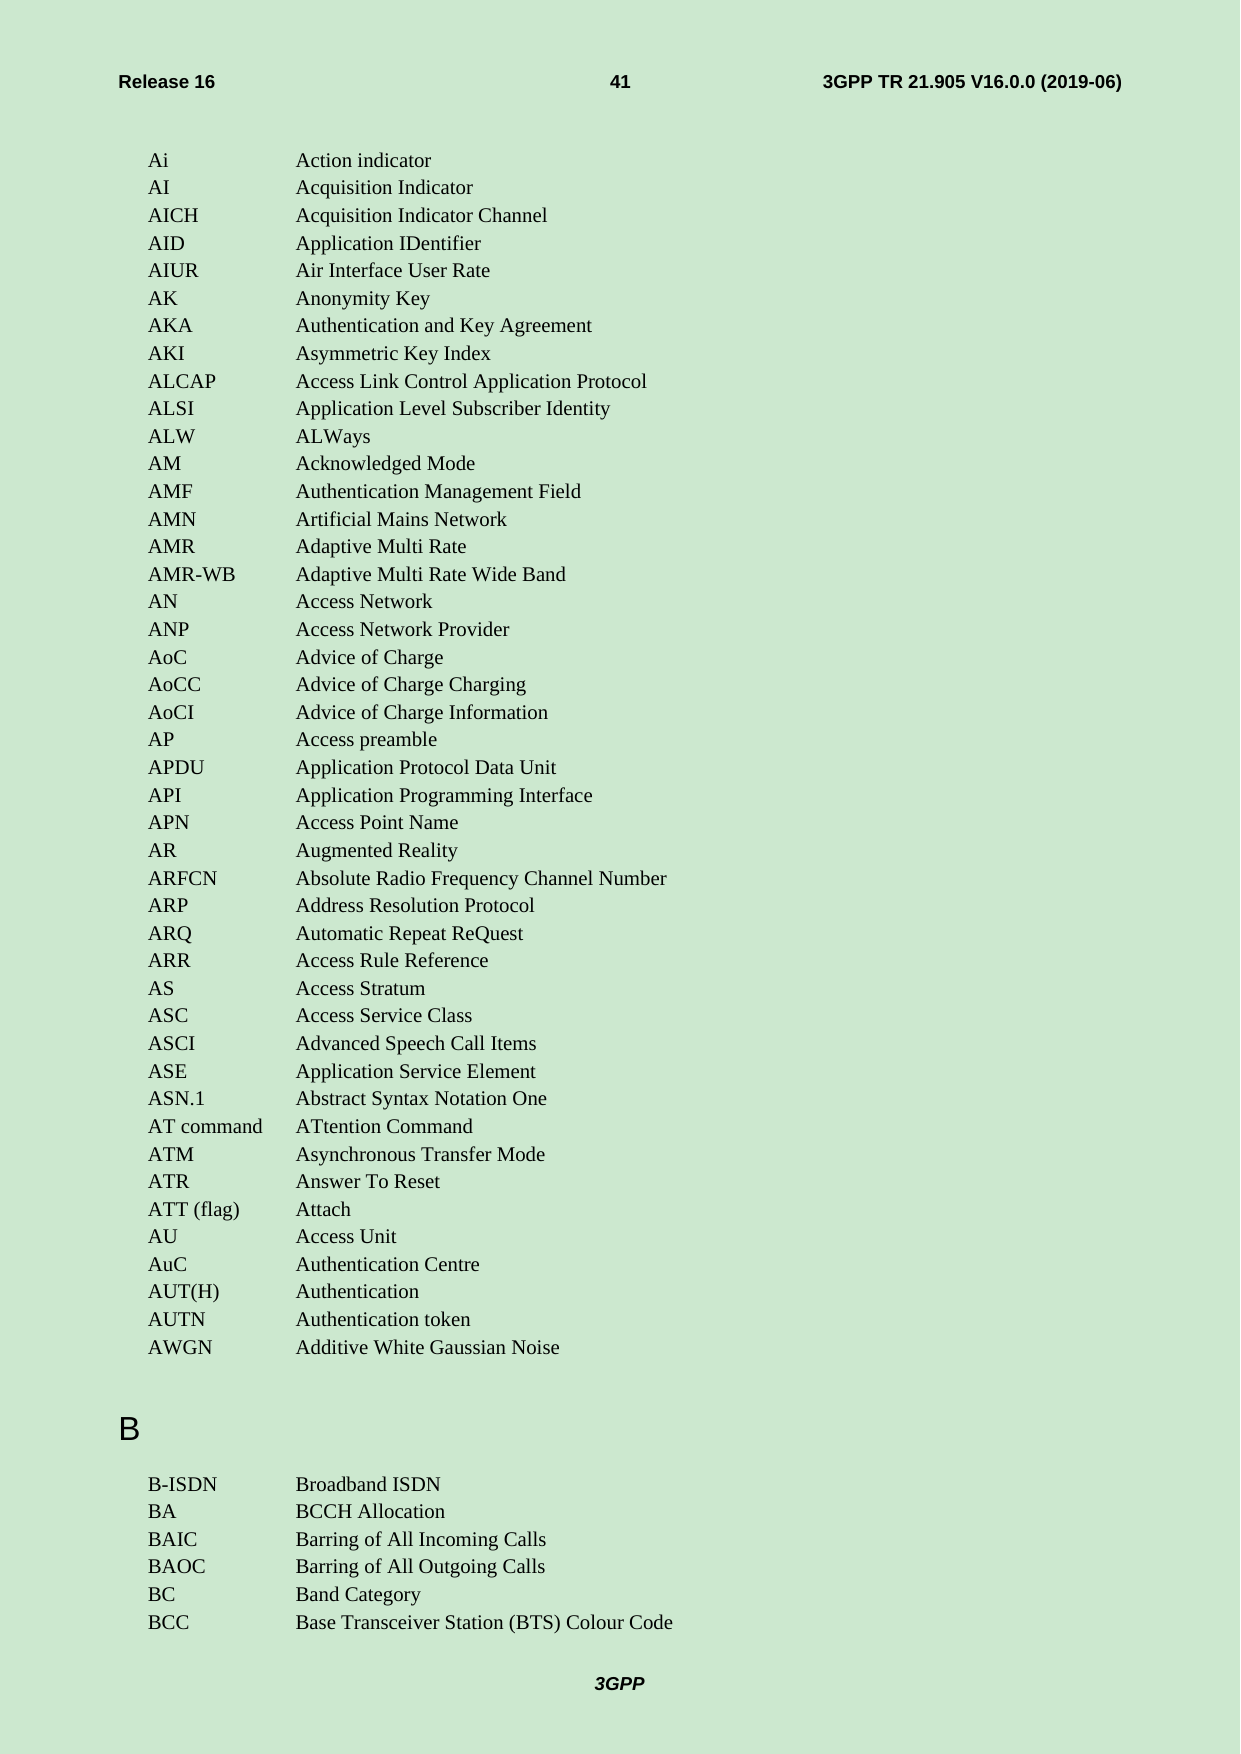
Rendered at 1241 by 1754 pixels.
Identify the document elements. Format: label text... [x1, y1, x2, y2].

text BAOC Barring of All Outgoing Calls [148, 1554, 1122, 1578]
text AM Acknowledged Mode [148, 451, 1122, 475]
text Application Programming Interface [148, 783, 1122, 807]
subtitle B [118, 1409, 1122, 1447]
text ALCAP Access Link Control Application Protocol [148, 368, 1122, 393]
text AKA Authentication and Key Agreement [148, 313, 1122, 337]
text AT command ATtention Command [148, 1114, 1122, 1138]
text BAIC Barring of All Incoming Calls [148, 1527, 1122, 1551]
text AoC Advice of Charge [148, 644, 1122, 669]
text AUT(H) Authentication [148, 1279, 1122, 1303]
text Access Point Name [148, 810, 1122, 834]
text AoCC Advice of Charge Charging [148, 672, 1122, 696]
text AID Application IDentifier [148, 231, 1122, 254]
text Artificial Mains Network [148, 507, 1122, 531]
text AoCI Advice of Charge Information [148, 700, 1122, 724]
text ASC Access Service Class [148, 1003, 1122, 1027]
text APDU Application Protocol Data Unit [148, 755, 1122, 779]
text ATM Asynchronous Transfer Mode [148, 1141, 1122, 1166]
text ALW ALWays [148, 424, 1122, 448]
text Adaptive Multi Rate [148, 534, 1122, 558]
text AIUR Air Interface User Rate [148, 258, 1122, 282]
text ALSI Application Level Subscriber Identity [148, 396, 1122, 420]
text -WB Adaptive Multi Rate Wide Band [148, 562, 1122, 586]
text ASCI Advanced Speech Call Items [148, 1031, 1122, 1055]
text Base Transceiver Station (BTS) Colour Code [148, 1609, 1122, 1634]
text ARR Access Rule Reference [148, 948, 1122, 972]
text AuC Authentication Centre [148, 1252, 1122, 1276]
text AK Anonymity Key [148, 286, 1122, 310]
text ARFCN Absolute Radio Frequency Channel Number [148, 865, 1122, 889]
text AU Access Unit [148, 1224, 1122, 1248]
text AICH Acquisition Indicator Channel [148, 203, 1122, 227]
text Ai Action indicator [148, 148, 1122, 172]
text Authentication token [148, 1307, 1122, 1331]
text AN Access Network [148, 589, 1122, 613]
text BA BCCH Allocation [148, 1499, 1122, 1523]
text AI Acquisition Indicator [148, 175, 1122, 199]
text AMF Authentication Management Field [148, 479, 1122, 503]
text Application Service Element [148, 1059, 1122, 1083]
text AWGN Additive White Gaussian Noise [148, 1335, 1122, 1359]
text ARQ Automatic Repeat ReQuest [148, 921, 1122, 945]
text AKI Asymmetric Key Index [148, 341, 1122, 365]
text AR Augmented Reality [148, 838, 1122, 862]
text B-ISDN Broadband ISDN [148, 1472, 1122, 1496]
text ARP Address Resolution Protocol [148, 893, 1122, 917]
text AS Access Stratum [148, 976, 1122, 1000]
text .1 Abstract Syntax Notation One [148, 1086, 1122, 1110]
text ANP Access Network Provider [148, 617, 1122, 641]
text AP Access preamble [148, 727, 1122, 751]
text Answer To Reset [148, 1169, 1122, 1193]
text BC Band Category [148, 1582, 1122, 1606]
text ATT (flag) Attach [148, 1197, 1122, 1221]
